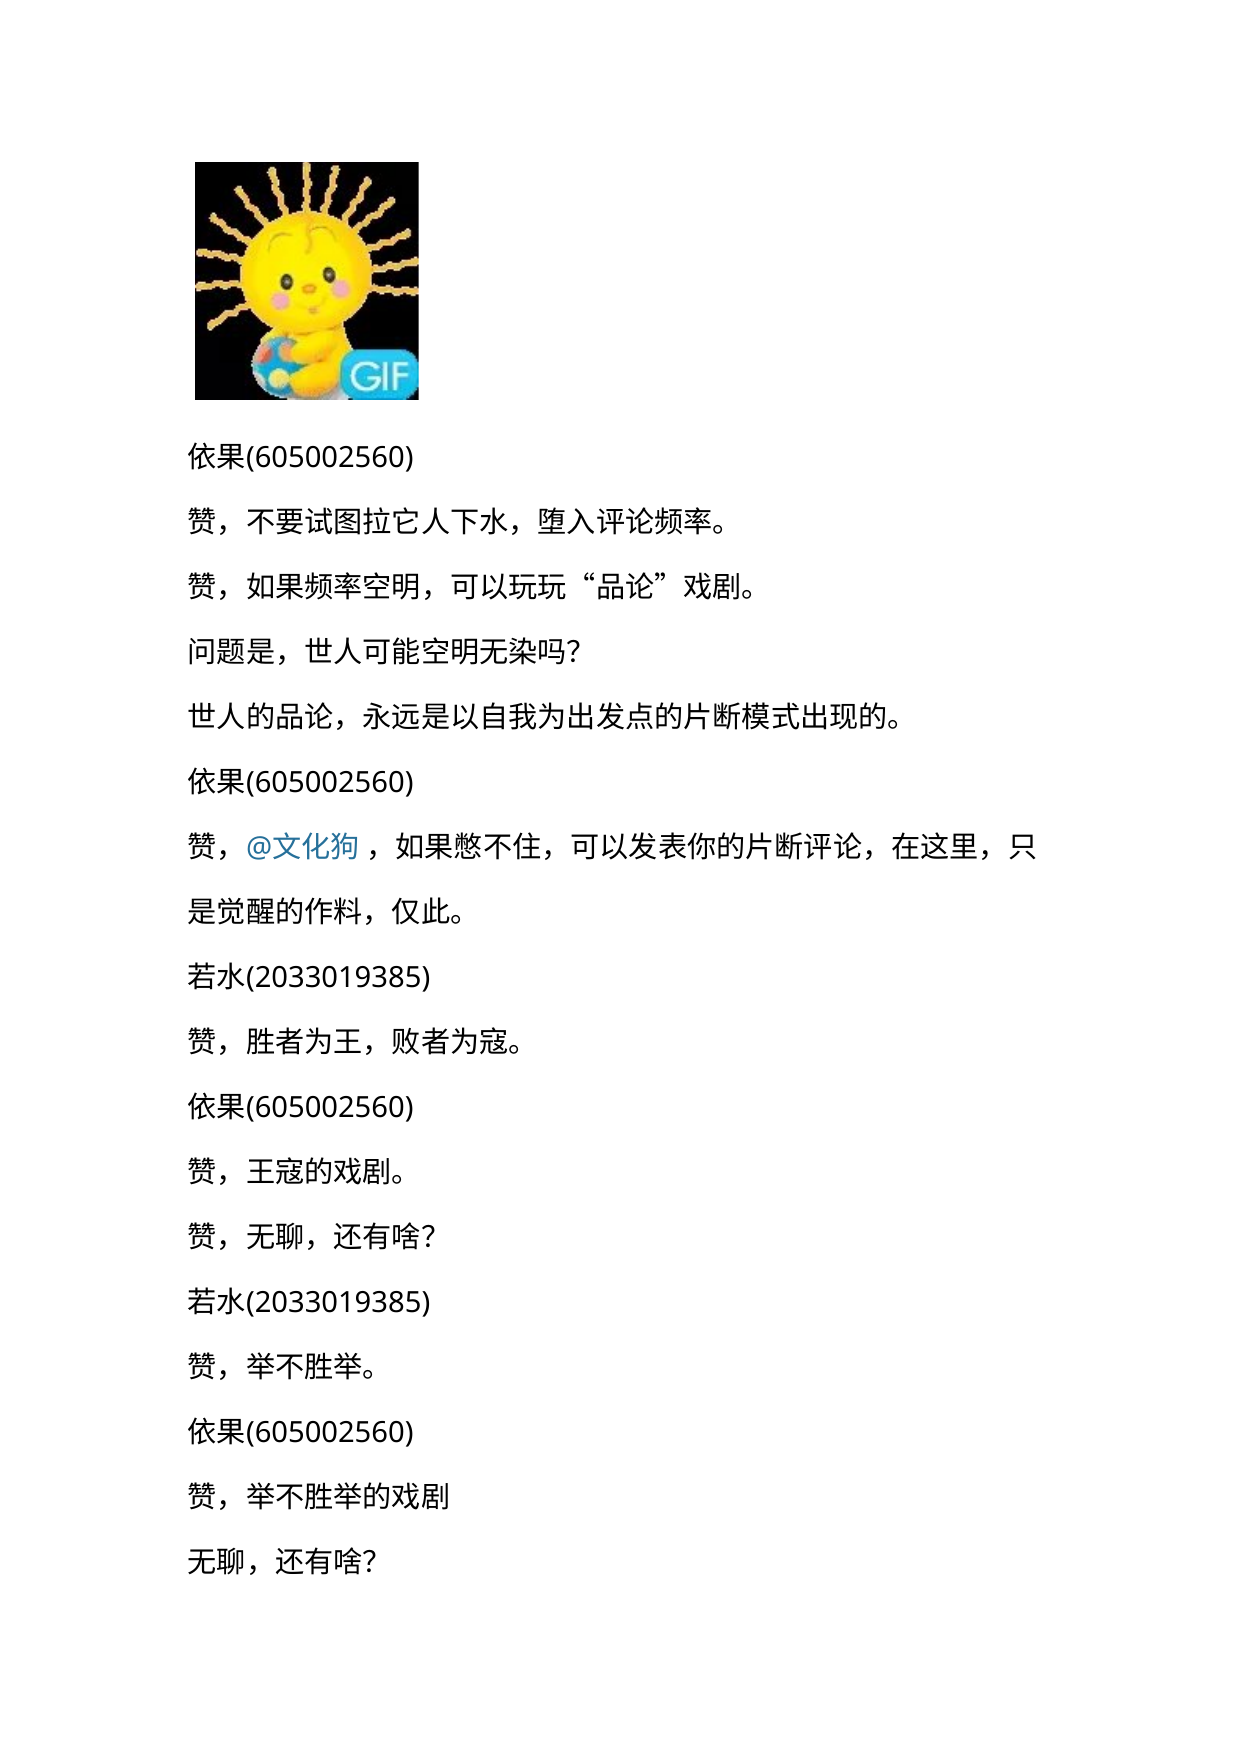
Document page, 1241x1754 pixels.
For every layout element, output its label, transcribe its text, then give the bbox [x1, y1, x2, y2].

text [187, 942, 1053, 1592]
picture [195, 162, 419, 400]
text 依果(605002560) 赞，不要试图拉它人下水，堕入评论频率。 赞，如果频率空明，可以玩玩“品论”戏剧。 问题是，世人可能空明无染吗？ 世人的品论，永远是以自我为出发点的片断模式出现的。 依果(605002560) 赞，@文化狗 ，如果憋不住，可以发表你的片断评论，在这里，只是觉醒的作料，仅此。 [187, 162, 1053, 942]
